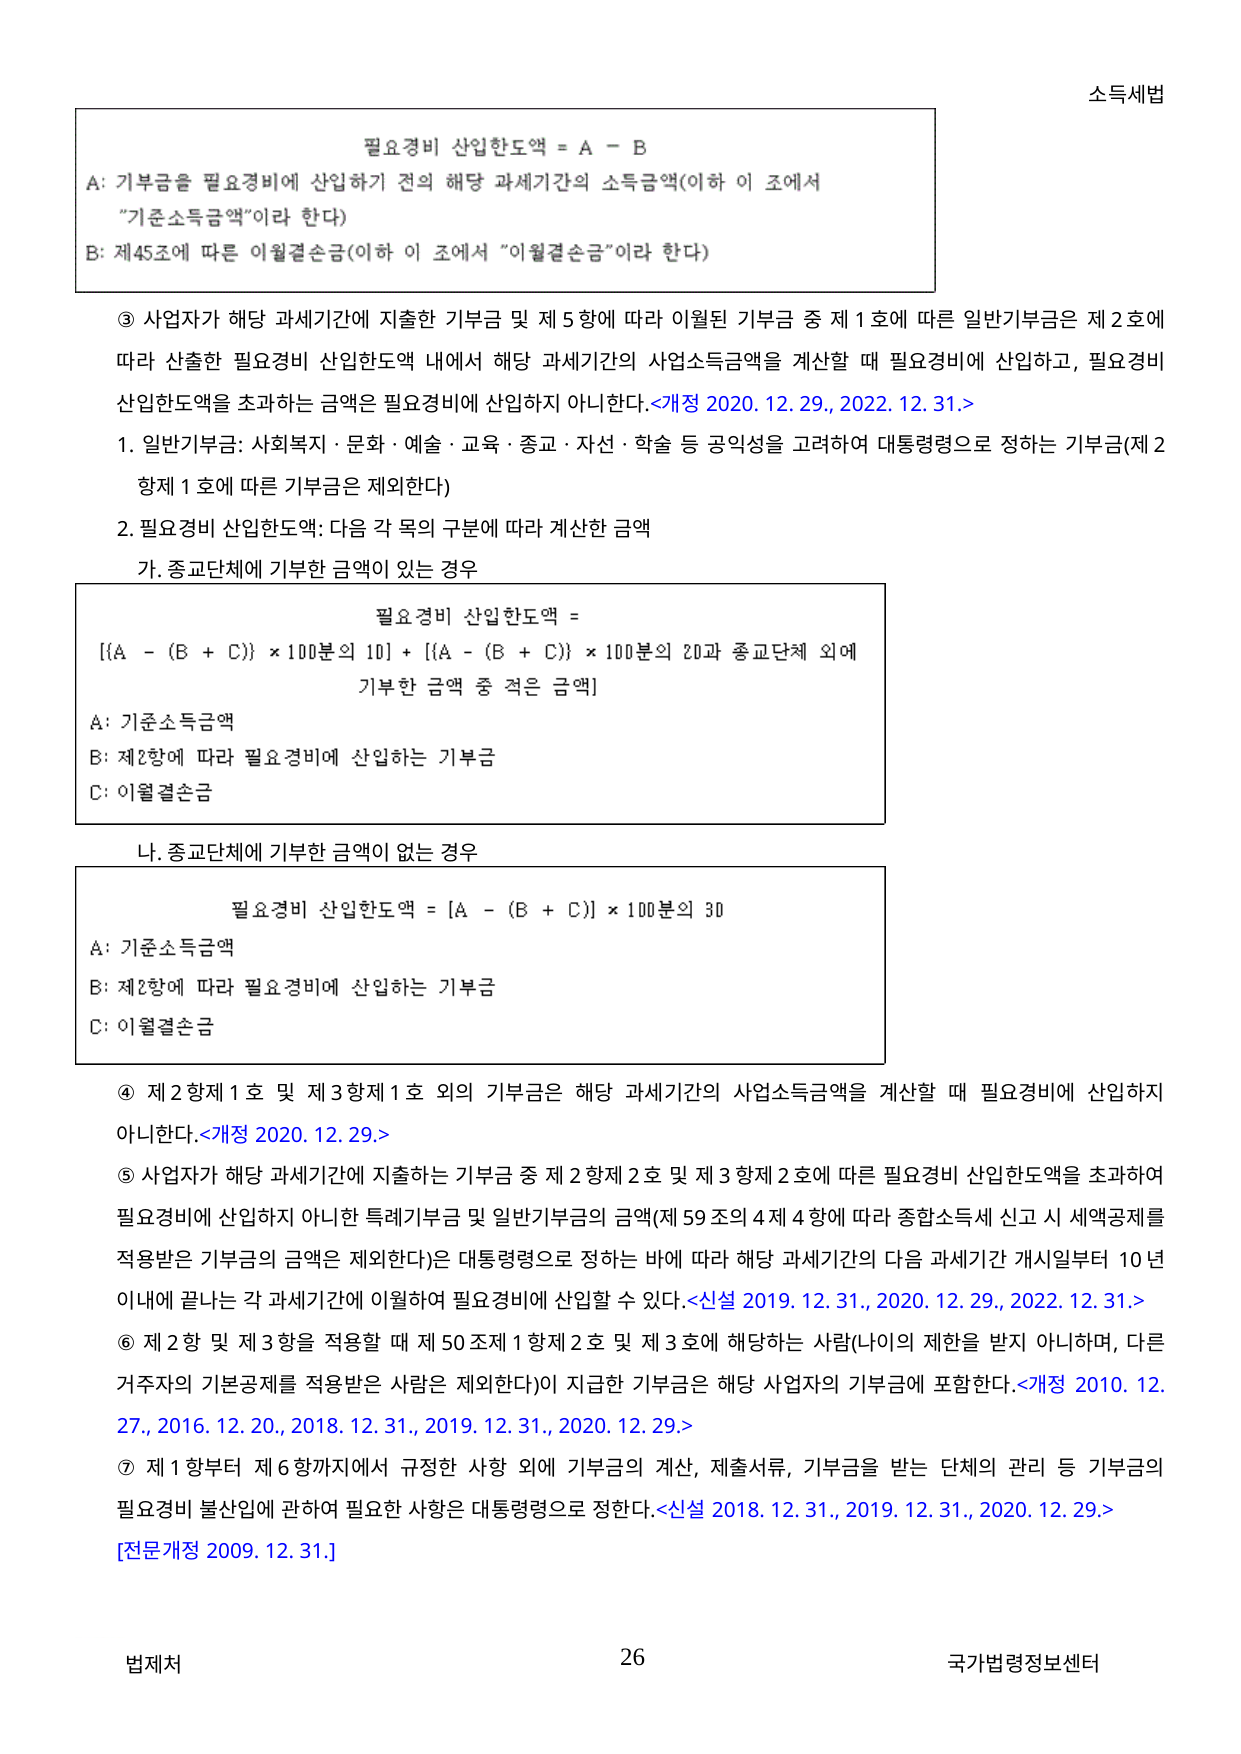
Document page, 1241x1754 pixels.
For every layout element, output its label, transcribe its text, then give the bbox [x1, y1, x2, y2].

text ⑦ 제1항부터 제6항까지에서 규정한 사항 외에 기부금의 계산, 제출서류, 기부금을 받는 단체의 관리 등 기부금의 필요경비 불산입에 관하여 필요한 사항은 대통령령으로 정한다.<신설 2018. 12. 31., 2019. 12. 31., 2020. 12. 29.> [117, 1440, 1165, 1523]
picture [75, 866, 886, 1065]
text ⑤ 사업자가 해당 과세기간에 지출하는 기부금 중 제2항제2호 및 제3항제2호에 따른 필요경비 산입한도액을 초과하여 필요경비에 산입하지 아니한 특례기부금 및 일반기부금의 금액(제59조의4제4항에 따라 종합소득세 신고 시 세액공제를 적용받은 기부금의 금액은 제외한다)은 대통령령으로 정하는 바에 따라 해당 과세기간의 다음 과세기간 개시일부터 10년 이내에 끝나는 각 과세기간에 이월하여 필요경비에 산입할 수 있다.<신설 2019. 12. 31., 2020. 12. 29., 2022. 12. 31.> [117, 1148, 1165, 1315]
text ④ 제2항제1호 및 제3항제1호 외의 기부금은 해당 과세기간의 사업소득금액을 계산할 때 필요경비에 산입하지 아니한다.<개정 2020. 12. 29.> [117, 1065, 1165, 1148]
text 2. 필요경비 산입한도액: 다음 각 목의 구분에 따라 계산한 금액 [117, 501, 1165, 542]
text ⑥ 제2항 및 제3항을 적용할 때 제50조제1항제2호 및 제3호에 해당하는 사람(나이의 제한을 받지 아니하며, 다른 거주자의 기본공제를 적용받은 사람은 제외한다)이 지급한 기부금은 해당 사업자의 기부금에 포함한다.<개정 2010. 12. 27., 2016. 12. 20., 2018. 12. 31., 2019. 12. 31., 2020. 12. 29.> [117, 1315, 1165, 1440]
text 가. 종교단체에 기부한 금액이 있는 경우 [137, 542, 1165, 584]
text 1. 일반기부금: 사회복지ㆍ문화ㆍ예술ㆍ교육ㆍ종교ㆍ자선ㆍ학술 등 공익성을 고려하여 대통령령으로 정하는 기부금(제2항제1호에 따른 기부금은 제외한다) [117, 417, 1165, 501]
text ③ 사업자가 해당 과세기간에 지출한 기부금 및 제5항에 따라 이월된 기부금 중 제1호에 따른 일반기부금은 제2호에 따라 산출한 필요경비 산입한도액 내에서 해당 과세기간의 사업소득금액을 계산할 때 필요경비에 산입하고, 필요경비 산입한도액을 초과하는 금액은 필요경비에 산입하지 아니한다.<개정 2020. 12. 29., 2022. 12. 31.> [117, 292, 1165, 417]
text 나. 종교단체에 기부한 금액이 없는 경우 [137, 825, 1165, 866]
picture [75, 108, 936, 293]
text [전문개정 2009. 12. 31.] [117, 1523, 1165, 1565]
picture [75, 583, 886, 825]
